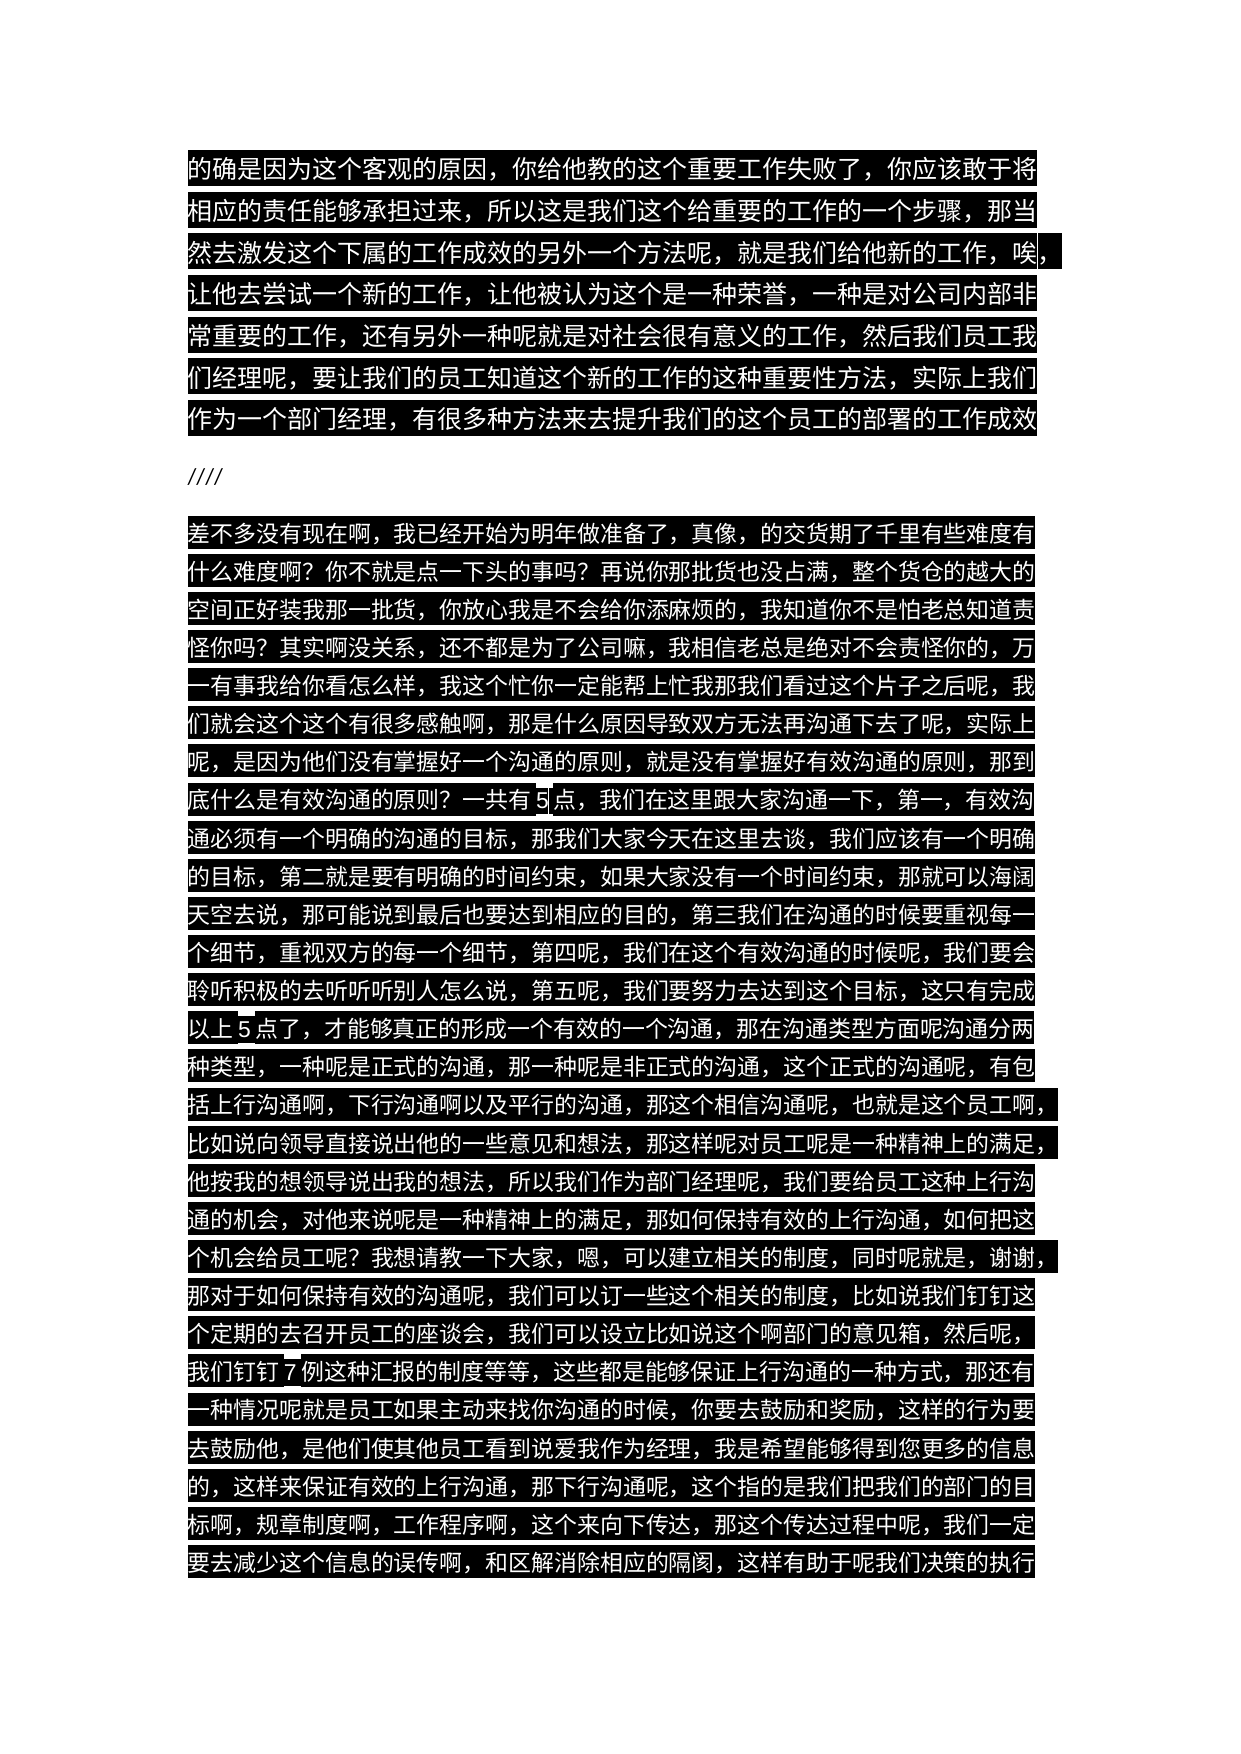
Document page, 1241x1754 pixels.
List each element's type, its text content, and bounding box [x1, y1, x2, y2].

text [187, 150, 1053, 436]
text //// [187, 462, 1053, 491]
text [187, 516, 1053, 1578]
